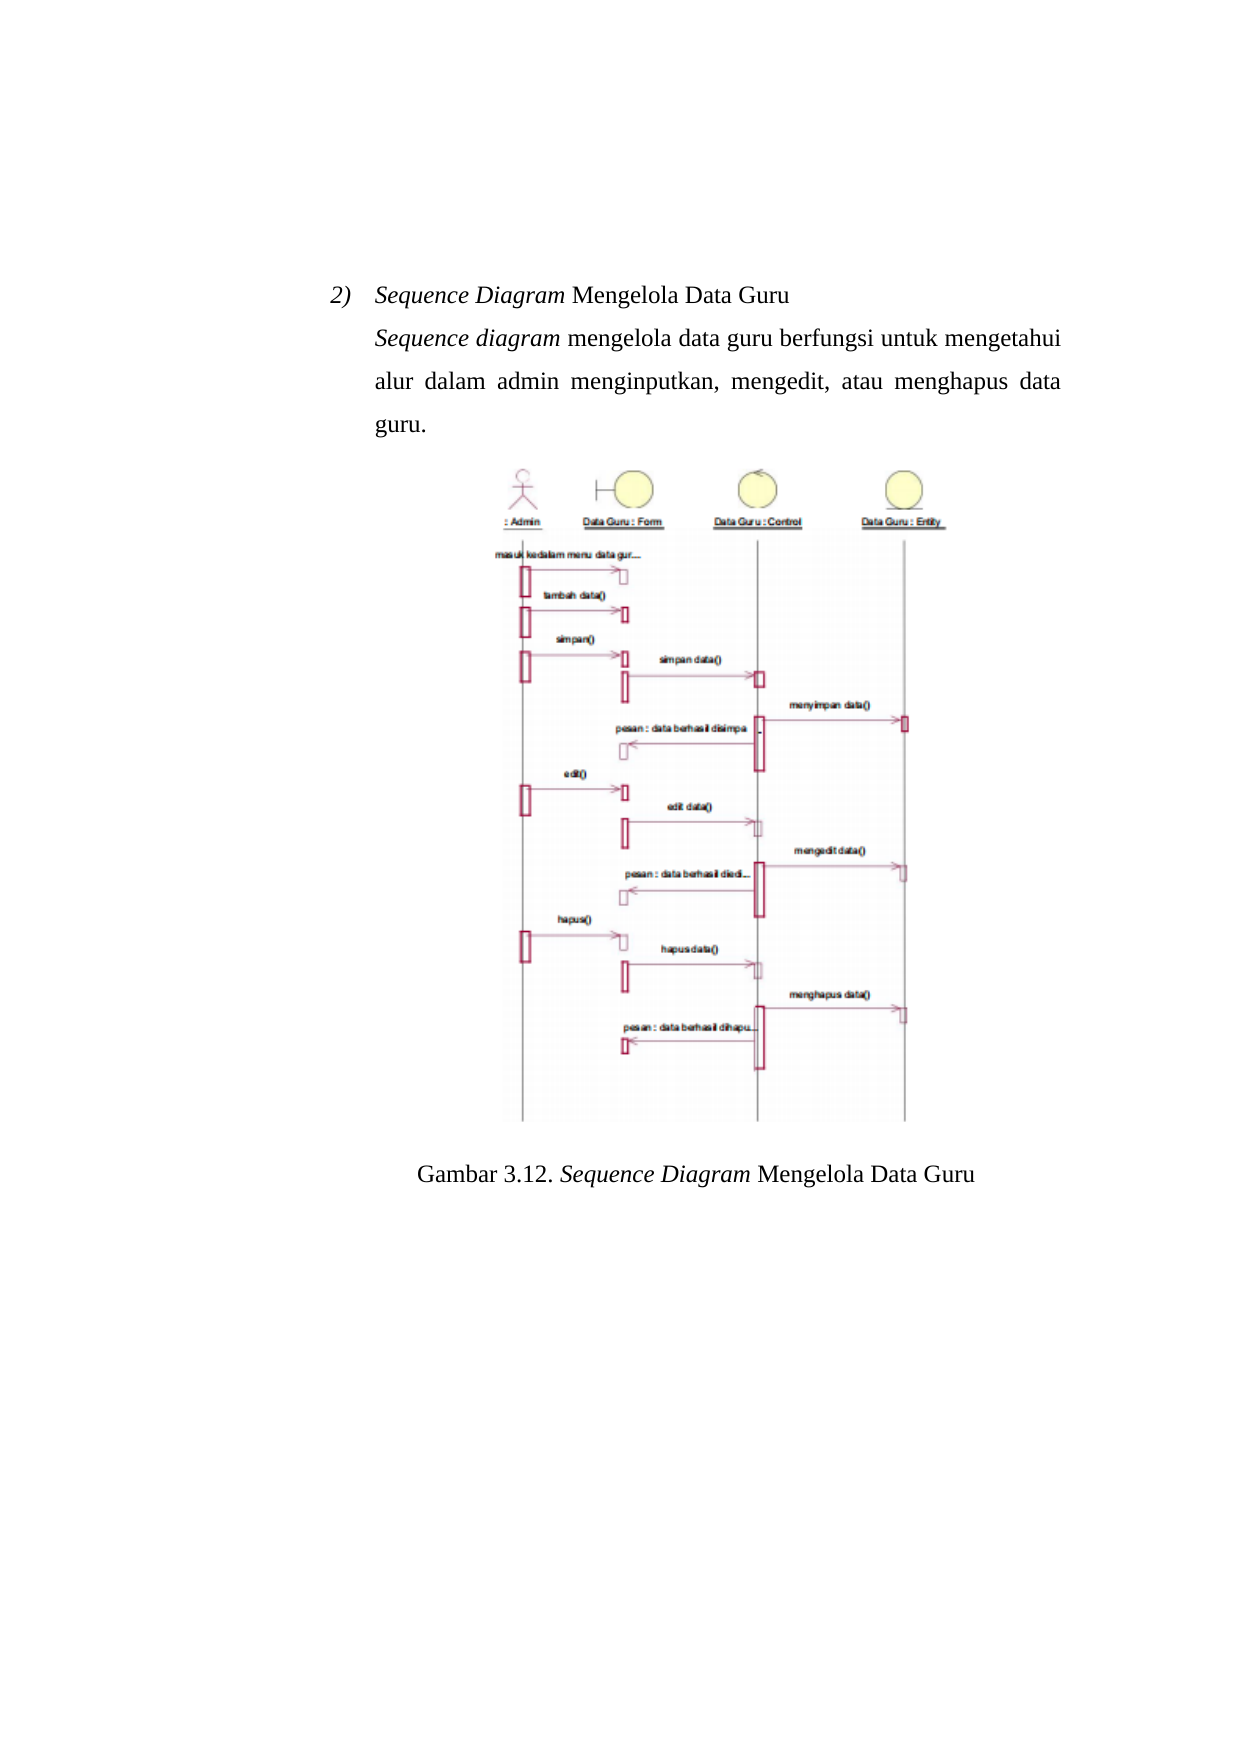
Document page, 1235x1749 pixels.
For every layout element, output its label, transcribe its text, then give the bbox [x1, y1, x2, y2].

text Gambar 3.12. Sequence Diagram Mengelola Data Guru [330, 1159, 1062, 1188]
text Sequence diagram mengelola data guru berfungsi untuk mengetahui alur dalam admin menginputkan, mengedit, atau menghapus data guru. [374, 323, 1062, 438]
picture [469, 452, 967, 1147]
list Sequence Diagram Mengelola Data Guru [330, 280, 1062, 309]
